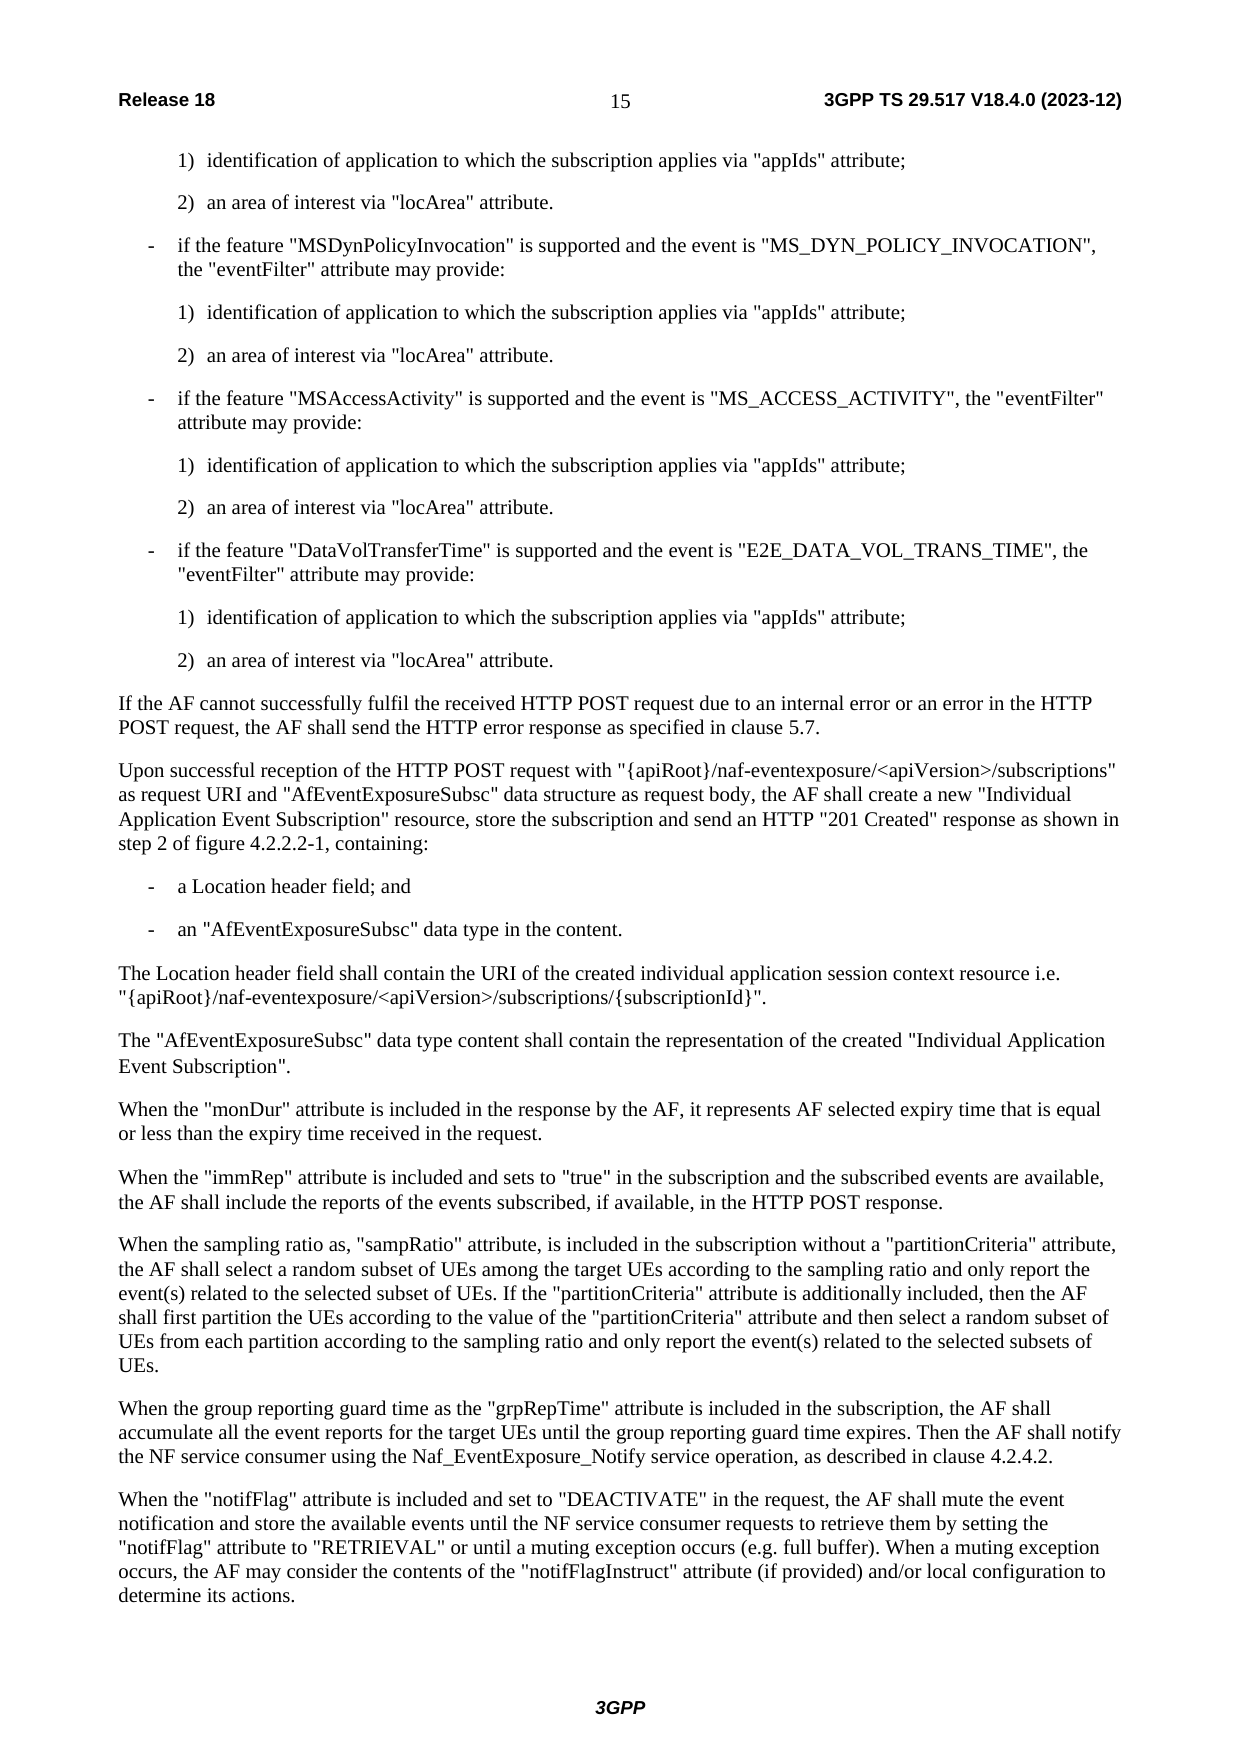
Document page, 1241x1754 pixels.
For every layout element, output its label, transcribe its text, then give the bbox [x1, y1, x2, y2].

text The Location header field shall contain the URI of the created individual application session context resource i.e. "{apiRoot}/naf-eventexposure/<apiVersion>/subscriptions/{subscriptionId}". [118, 961, 1122, 1009]
text - if the feature "MSAccessActivity" is supported and the event is "MS_ACCESS_ACTIVITY", the "eventFilter" attribute may provide: [148, 386, 1122, 434]
text Upon successful reception of the HTTP POST request with "{apiRoot}/naf-eventexposure/<apiVersion>/subscriptions" as request URI and "AfEventExposureSubsc" data structure as request body, the AF shall create a new "Individual Application Event Subscription" resource, store the subscription and send an HTTP "201 Created" response as shown in step 2 of figure 4.2.2.2-1, containing: [118, 757, 1122, 855]
text 2) an area of interest via "locArea" attribute. [177, 648, 1122, 672]
text 2) an area of interest via "locArea" attribute. [177, 343, 1122, 367]
text 2) an area of interest via "locArea" attribute. [177, 495, 1122, 519]
text 1) identification of application to which the subscription applies via "appIds" attribute; [177, 300, 1122, 324]
text 1) identification of application to which the subscription applies via "appIds" attribute; [177, 605, 1122, 629]
text When the sampling ratio as, "sampRatio" attribute, is included in the subscription without a "partitionCriteria" attribute, the AF shall select a random subset of UEs among the target UEs according to the sampling ratio and only report the event(s) related to the selected subset of UEs. If the "partitionCriteria" attribute is additionally included, then the AF shall first partition the UEs according to the value of the "partitionCriteria" attribute and then select a random subset of UEs from each partition according to the sampling ratio and only report the event(s) related to the selected subsets of UEs. [118, 1232, 1122, 1377]
text When the "monDur" attribute is included in the response by the AF, it represents AF selected expiry time that is equal or less than the expiry time received in the request. [118, 1097, 1122, 1145]
text 1) identification of application to which the subscription applies via "appIds" attribute; [177, 147, 1122, 172]
text - if the feature "MSDynPolicyInvocation" is supported and the event is "MS_DYN_POLICY_INVOCATION", the "eventFilter" attribute may provide: [148, 233, 1122, 281]
text - an "AfEventExposureSubsc" data type in the content. [148, 917, 1122, 942]
text The "AfEventExposureSubsc" data type content shall contain the representation of the created "Individual Application Event Subscription". [118, 1028, 1122, 1078]
text - if the feature "DataVolTransferTime" is supported and the event is "E2E_DATA_VOL_TRANS_TIME", the "eventFilter" attribute may provide: [148, 538, 1122, 586]
text 1) identification of application to which the subscription applies via "appIds" attribute; [177, 452, 1122, 477]
text - a Location header field; and [148, 874, 1122, 898]
text When the "notifFlag" attribute is included and set to "DEACTIVATE" in the request, the AF shall mute the event notification and store the available events until the NF service consumer requests to retrieve them by setting the "notifFlag" attribute to "RETRIEVAL" or until a muting exception occurs (e.g. full buffer). When a muting exception occurs, the AF may consider the contents of the "notifFlagInstruct" attribute (if provided) and/or local configuration to determine its actions. [118, 1486, 1122, 1607]
text If the AF cannot successfully fulfil the received HTTP POST request due to an internal error or an error in the HTTP POST request, the AF shall send the HTTP error response as specified in clause 5.7. [118, 691, 1122, 739]
text When the "immRep" attribute is included and sets to "true" in the subscription and the subscribed events are available, the AF shall include the reports of the events subscribed, if available, in the HTTP POST response. [118, 1164, 1122, 1214]
text When the group reporting guard time as the "grpRepTime" attribute is included in the subscription, the AF shall accumulate all the event reports for the target UEs until the group reporting guard time expires. Then the AF shall notify the NF service consumer using the Naf_EventExposure_Notify service operation, as described in clause 4.2.4.2. [118, 1396, 1122, 1468]
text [177, 190, 1122, 214]
